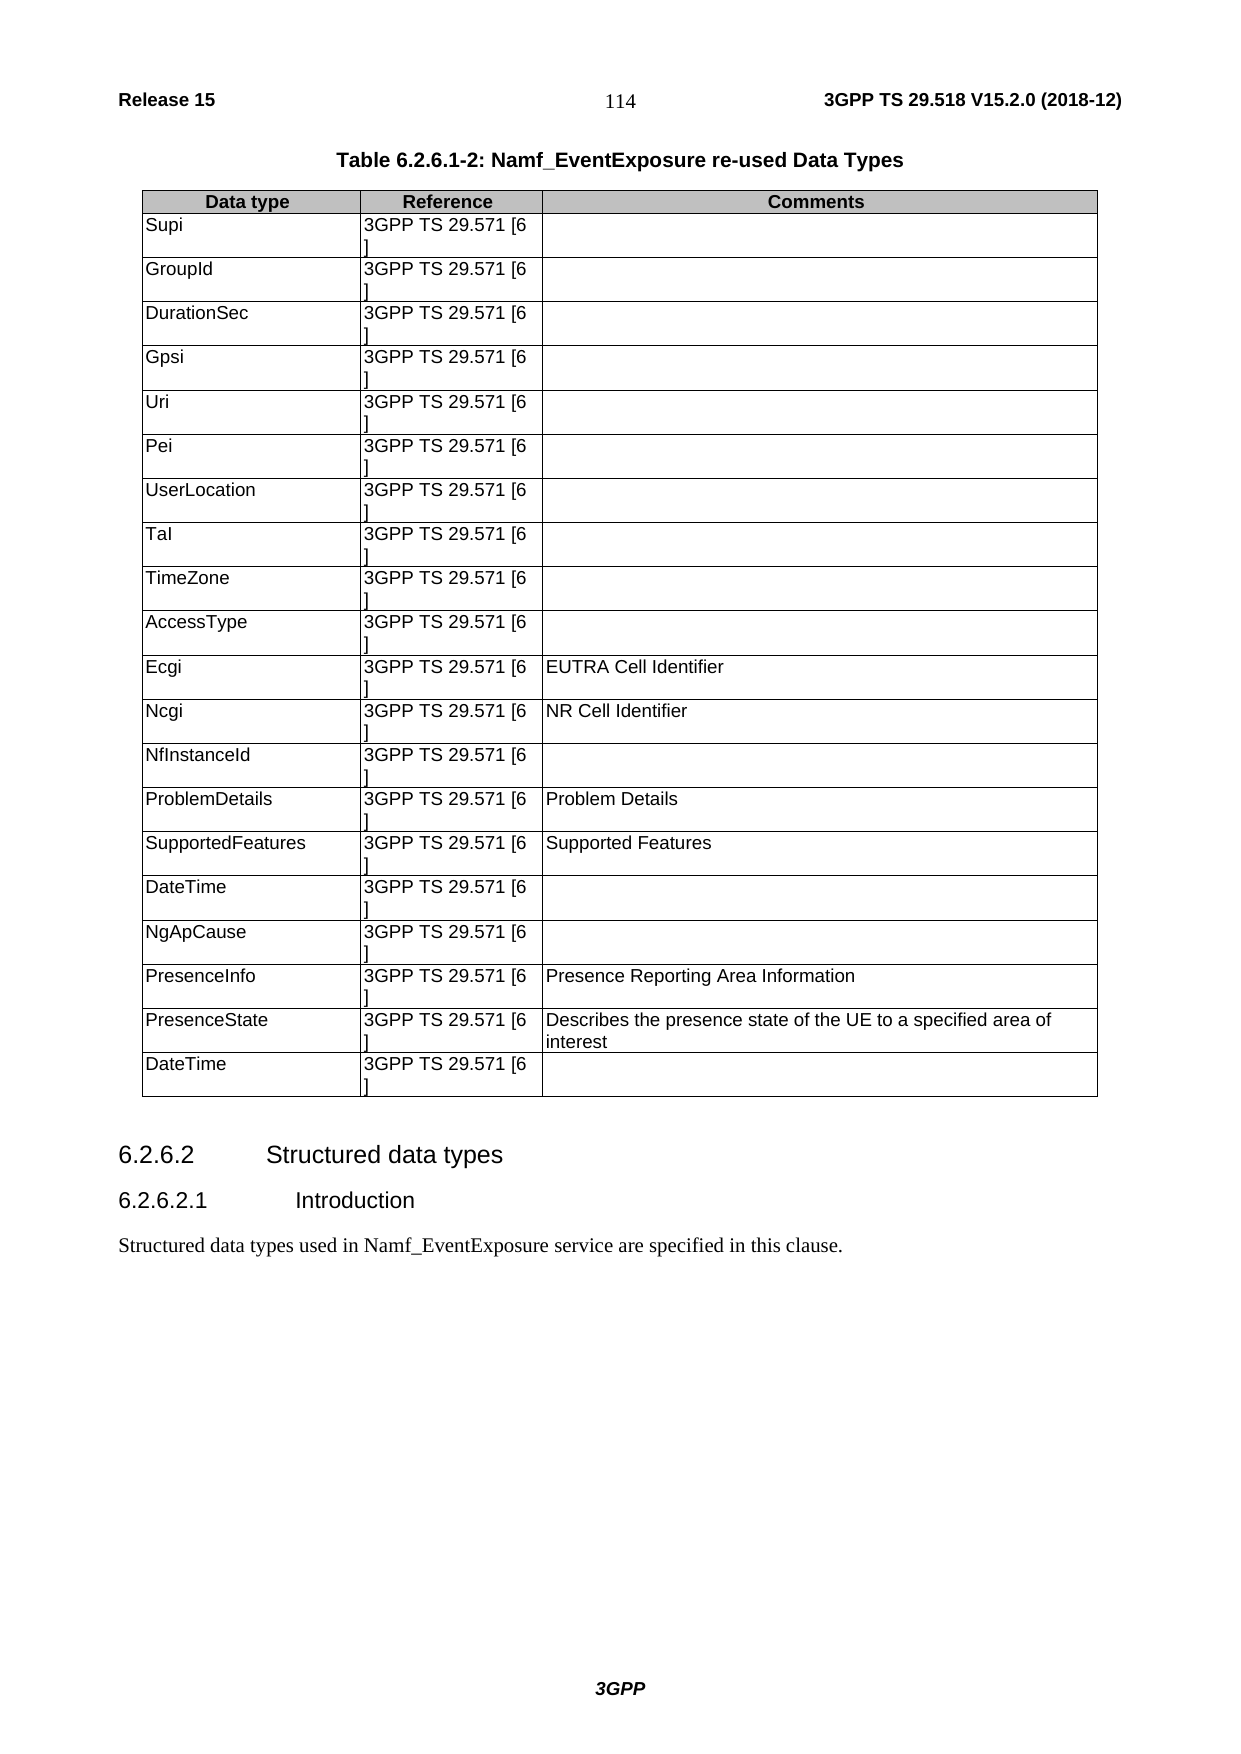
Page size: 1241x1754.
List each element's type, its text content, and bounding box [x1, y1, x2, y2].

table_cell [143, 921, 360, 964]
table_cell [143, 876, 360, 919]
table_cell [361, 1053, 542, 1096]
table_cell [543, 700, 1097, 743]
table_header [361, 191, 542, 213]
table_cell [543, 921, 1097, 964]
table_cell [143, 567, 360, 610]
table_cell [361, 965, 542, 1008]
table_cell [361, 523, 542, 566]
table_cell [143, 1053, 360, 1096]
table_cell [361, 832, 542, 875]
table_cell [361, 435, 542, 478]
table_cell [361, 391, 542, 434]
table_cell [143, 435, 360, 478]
text Structured data types used in Namf_EventExposure service are specified in this clause. [118, 1233, 1122, 1257]
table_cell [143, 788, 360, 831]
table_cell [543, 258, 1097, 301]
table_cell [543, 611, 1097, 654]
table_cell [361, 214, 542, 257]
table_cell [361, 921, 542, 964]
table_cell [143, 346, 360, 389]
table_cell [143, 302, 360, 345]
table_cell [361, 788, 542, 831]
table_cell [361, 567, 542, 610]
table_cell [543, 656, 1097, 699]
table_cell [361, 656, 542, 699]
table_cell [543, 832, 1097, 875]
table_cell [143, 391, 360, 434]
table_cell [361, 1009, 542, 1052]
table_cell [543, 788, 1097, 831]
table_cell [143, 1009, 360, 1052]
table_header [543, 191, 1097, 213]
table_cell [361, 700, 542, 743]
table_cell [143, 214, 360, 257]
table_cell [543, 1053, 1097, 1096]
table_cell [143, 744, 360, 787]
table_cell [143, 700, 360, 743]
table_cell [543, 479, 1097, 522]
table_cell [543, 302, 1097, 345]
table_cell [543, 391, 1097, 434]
subtitle 6.2.6.2 Structured data types [118, 1140, 1122, 1169]
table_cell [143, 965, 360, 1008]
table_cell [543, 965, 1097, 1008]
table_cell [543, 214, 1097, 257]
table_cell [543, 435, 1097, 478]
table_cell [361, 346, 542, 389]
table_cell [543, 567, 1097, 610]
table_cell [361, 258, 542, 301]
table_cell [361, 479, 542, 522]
text Table 6.2.6.1-2: Namf_EventExposure re-used Data Types [118, 147, 1122, 171]
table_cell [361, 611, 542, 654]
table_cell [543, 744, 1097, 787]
subtitle 6.2.6.2.1 Introduction [118, 1187, 1122, 1214]
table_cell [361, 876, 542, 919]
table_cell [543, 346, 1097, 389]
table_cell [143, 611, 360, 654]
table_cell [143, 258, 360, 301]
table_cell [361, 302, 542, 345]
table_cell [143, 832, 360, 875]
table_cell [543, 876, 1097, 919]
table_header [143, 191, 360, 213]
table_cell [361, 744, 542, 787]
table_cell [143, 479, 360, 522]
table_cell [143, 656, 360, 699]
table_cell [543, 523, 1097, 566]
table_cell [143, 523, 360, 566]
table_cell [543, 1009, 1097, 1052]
